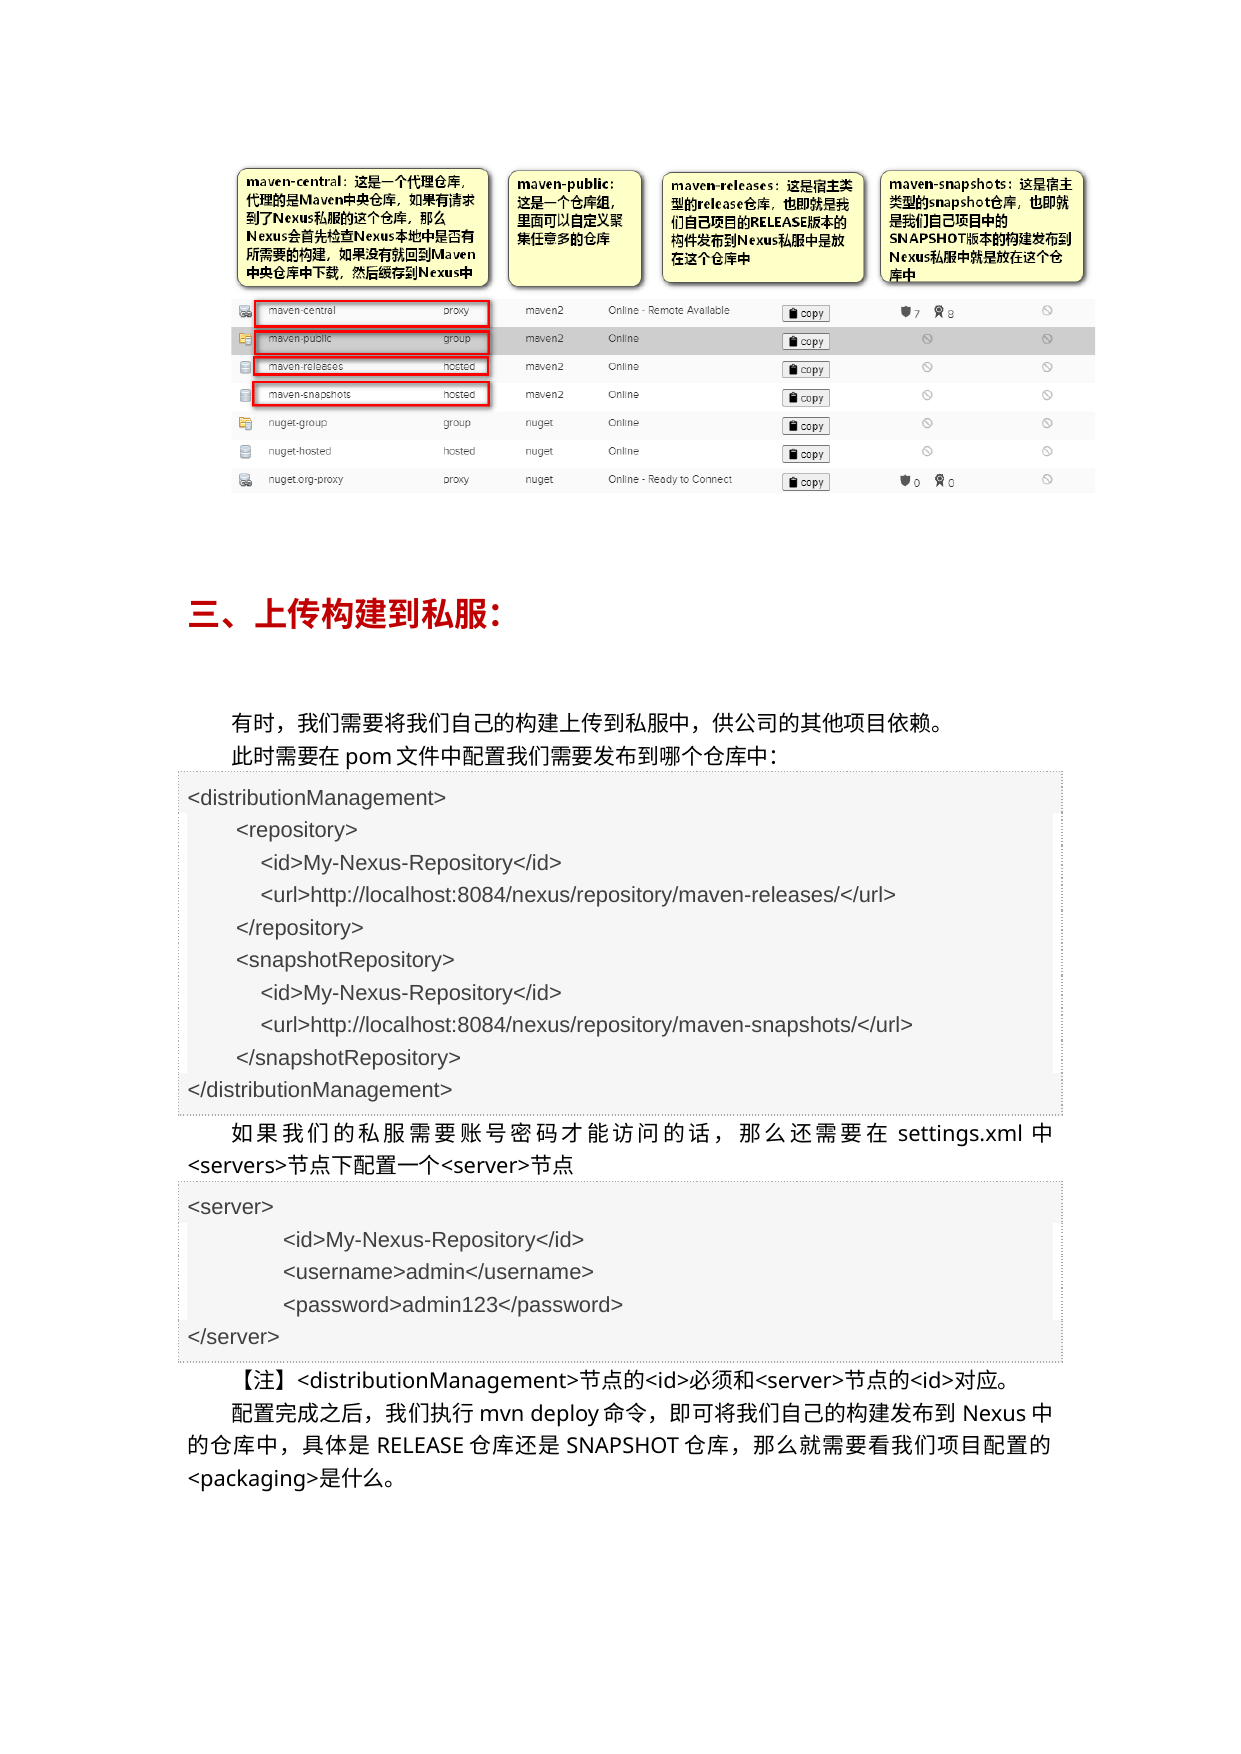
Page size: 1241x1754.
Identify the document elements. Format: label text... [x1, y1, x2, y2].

text 【注】<distributionManagement>节点的<id>必须和<server>节点的<id>对应。 [187, 1363, 1053, 1395]
text <distributionManagement> [178, 771, 1063, 813]
text 如果我们的私服需要账号密码才能访问的话，那么还需要在settings.xml中<servers>节点下配置一个<server>节点 [187, 1116, 1053, 1181]
text </repository> [187, 911, 1053, 943]
text <password>admin123</password> [187, 1288, 1053, 1311]
text 有时，我们需要将我们自己的构建上传到私服中，供公司的其他项目依赖。 [187, 706, 1053, 738]
text 此时需要在pom文件中配置我们需要发布到哪个仓库中： [187, 738, 1053, 771]
text 配置完成之后，我们执行mvn deploy命令，即可将我们自己的构建发布到Nexus中的仓库中，具体是RELEASE仓库还是SNAPSHOT仓库，那么就需要看我们项目配置的<packaging>是什么。 [187, 1395, 1053, 1493]
text <id>My-Nexus-Repository</id> [187, 976, 1053, 1008]
text <url>http://localhost:8084/nexus/repository/maven-snapshots/</url> [187, 1008, 1053, 1041]
text <id>My-Nexus-Repository</id> [187, 846, 1053, 878]
text </server> [178, 1311, 1063, 1363]
subtitle 三、上传构建到私服： [187, 579, 1053, 644]
text </snapshotRepository> [187, 1041, 1053, 1063]
text </distributionManagement> [178, 1063, 1063, 1116]
text <server> [178, 1181, 1063, 1223]
text <url>http://localhost:8084/nexus/repository/maven-releases/</url> [187, 878, 1053, 911]
picture [231, 162, 1096, 493]
text <snapshotRepository> [187, 943, 1053, 976]
text <repository> [187, 813, 1053, 846]
text <username>admin</username> [187, 1256, 1053, 1288]
text <id>My-Nexus-Repository</id> [187, 1223, 1053, 1256]
